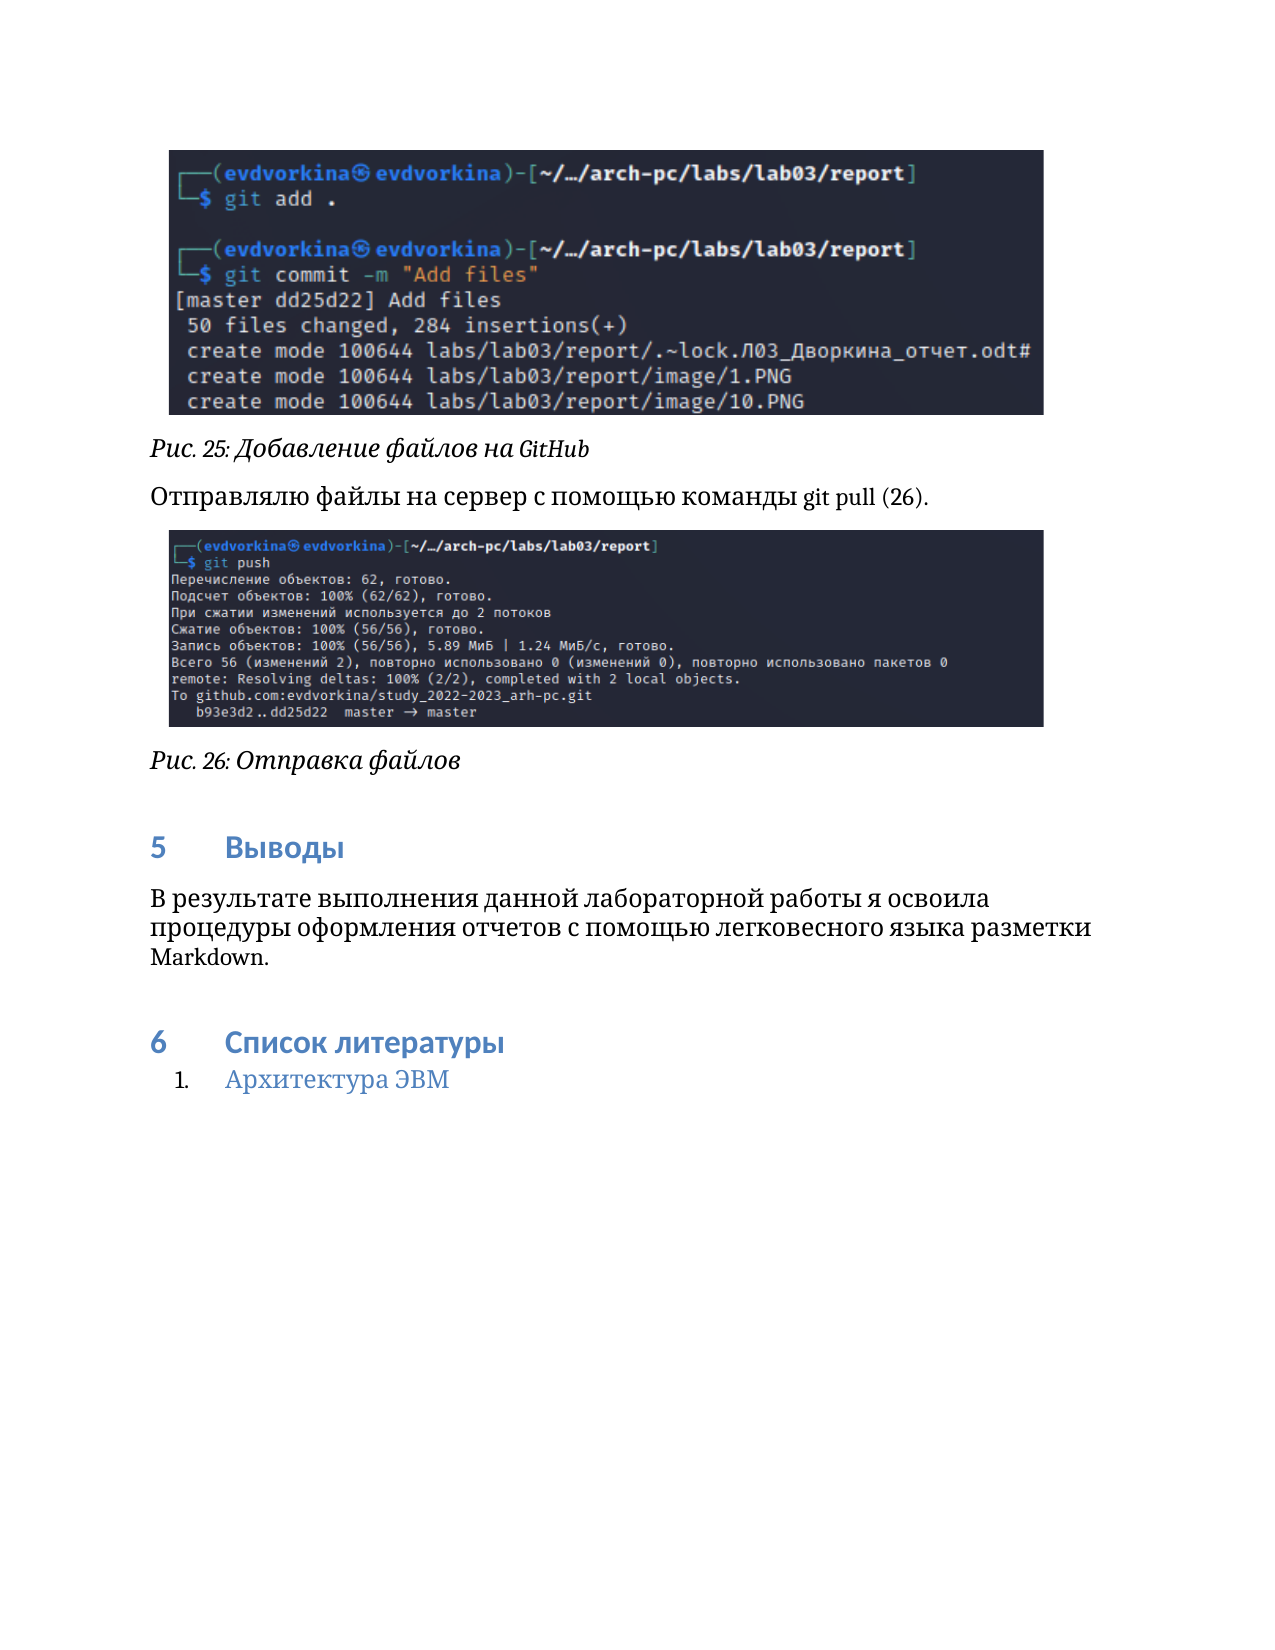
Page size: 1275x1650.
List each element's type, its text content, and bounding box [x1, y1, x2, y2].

picture [168, 150, 1044, 415]
picture [168, 530, 1044, 727]
text Отправлялю файлы на сервер с помощью команды git pull (26). [150, 483, 1125, 511]
list Архитектура ЭВМ [175, 1066, 1125, 1095]
subtitle 5 Выводы [150, 826, 1125, 867]
text В результате выполнения данной лабораторной работы я освоила процедуры оформления отчетов с помощью легковесного языка разметки Markdown. [150, 885, 1125, 972]
subtitle 6 Список литературы [150, 1022, 1125, 1062]
text Рис. 25: Добавление файлов на GitHub [150, 435, 1125, 464]
text Рис. 26: Отправка файлов [150, 747, 1125, 776]
